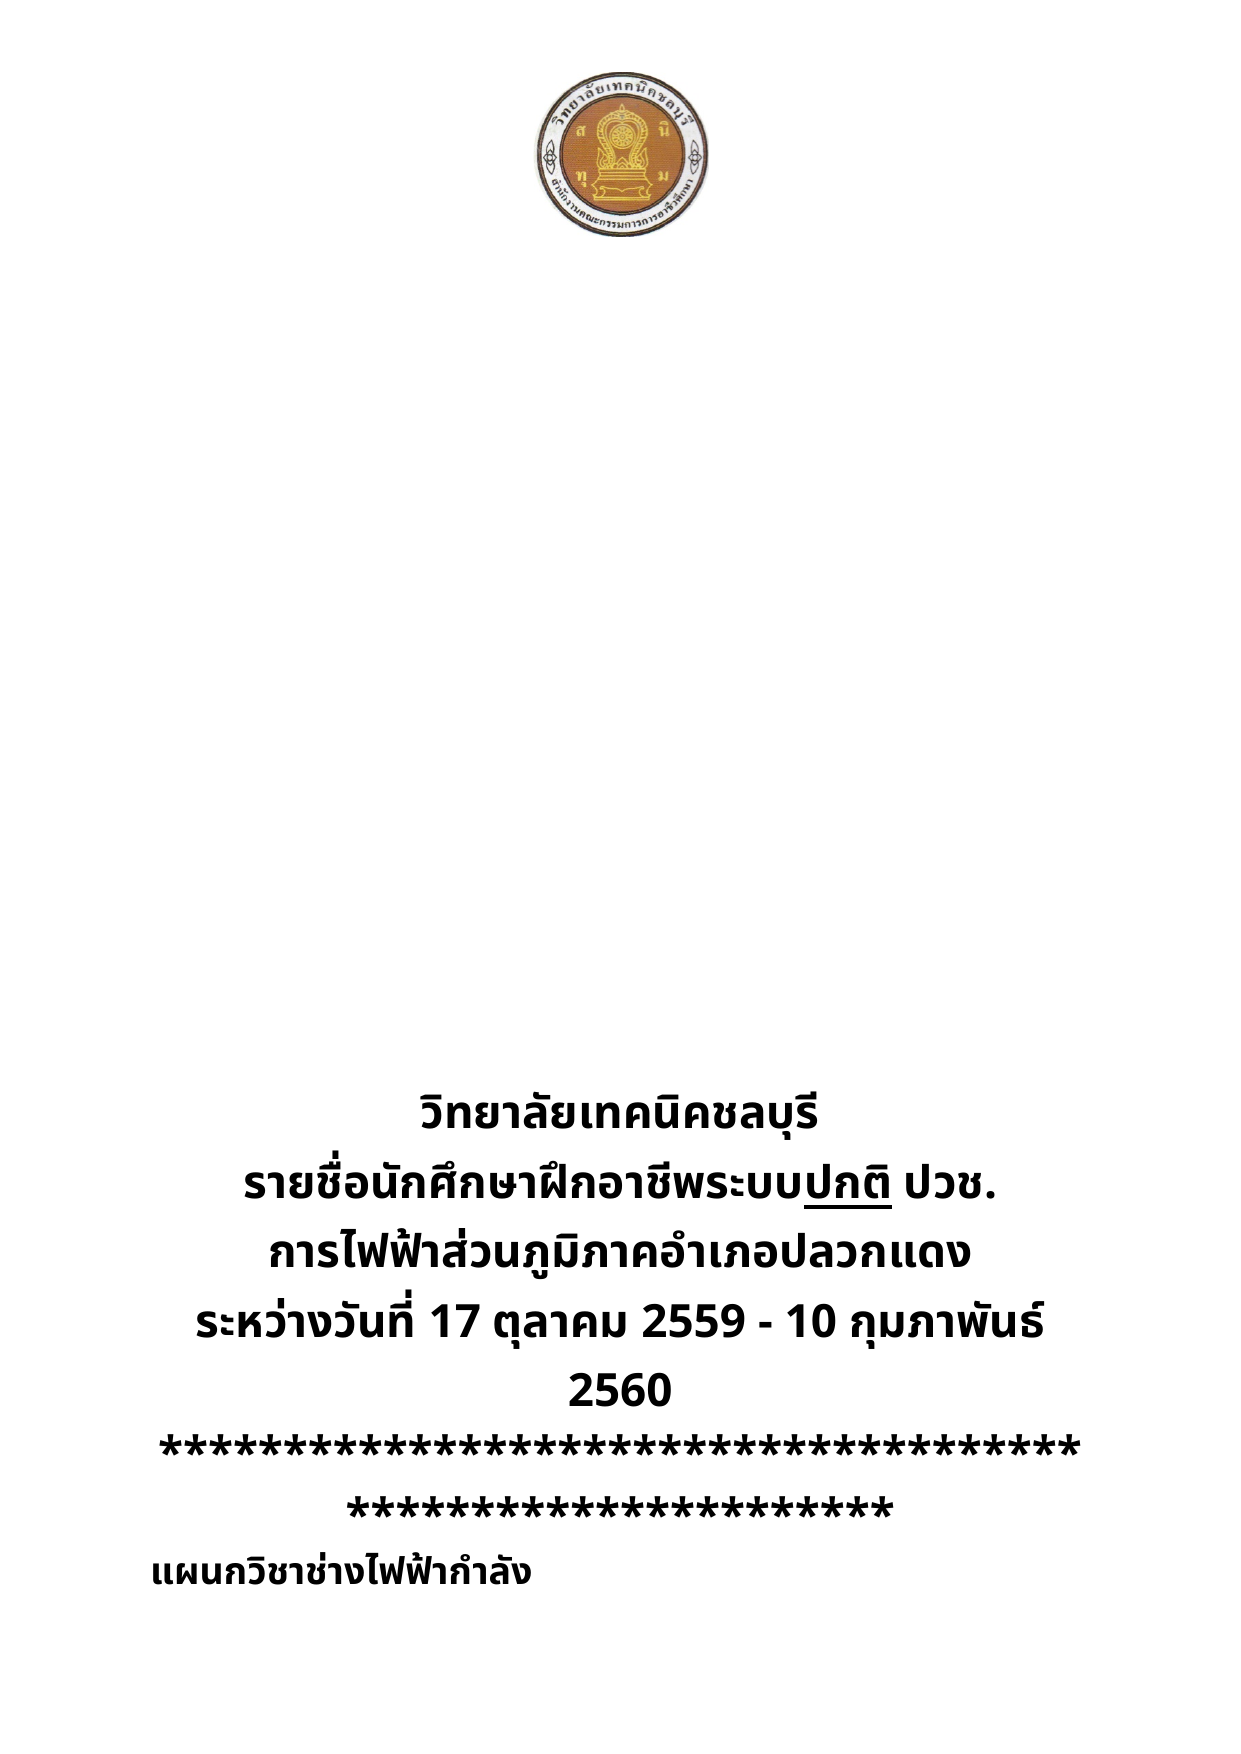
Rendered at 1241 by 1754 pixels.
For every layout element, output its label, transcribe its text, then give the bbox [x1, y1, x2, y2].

picture [533, 72, 709, 235]
text การไฟฟ้าส่วนภูมิภาคอำเภอปลวกแดง [150, 1219, 1090, 1288]
text ระหว่างวันที่ 17 ตุลาคม 2559 - 10 กุมภาพันธ์ 2560 [150, 1288, 1090, 1420]
text วิทยาลัยเทคนิคชลบุรี [150, 1080, 1090, 1149]
text *********************************************************** [150, 1420, 1090, 1545]
text รายชื่อนักศึกษาฝึกอาชีพระบบปกติ ปวช. [150, 1149, 1090, 1219]
text แผนกวิชาช่างไฟฟ้ากำลัง [150, 1545, 1090, 1602]
